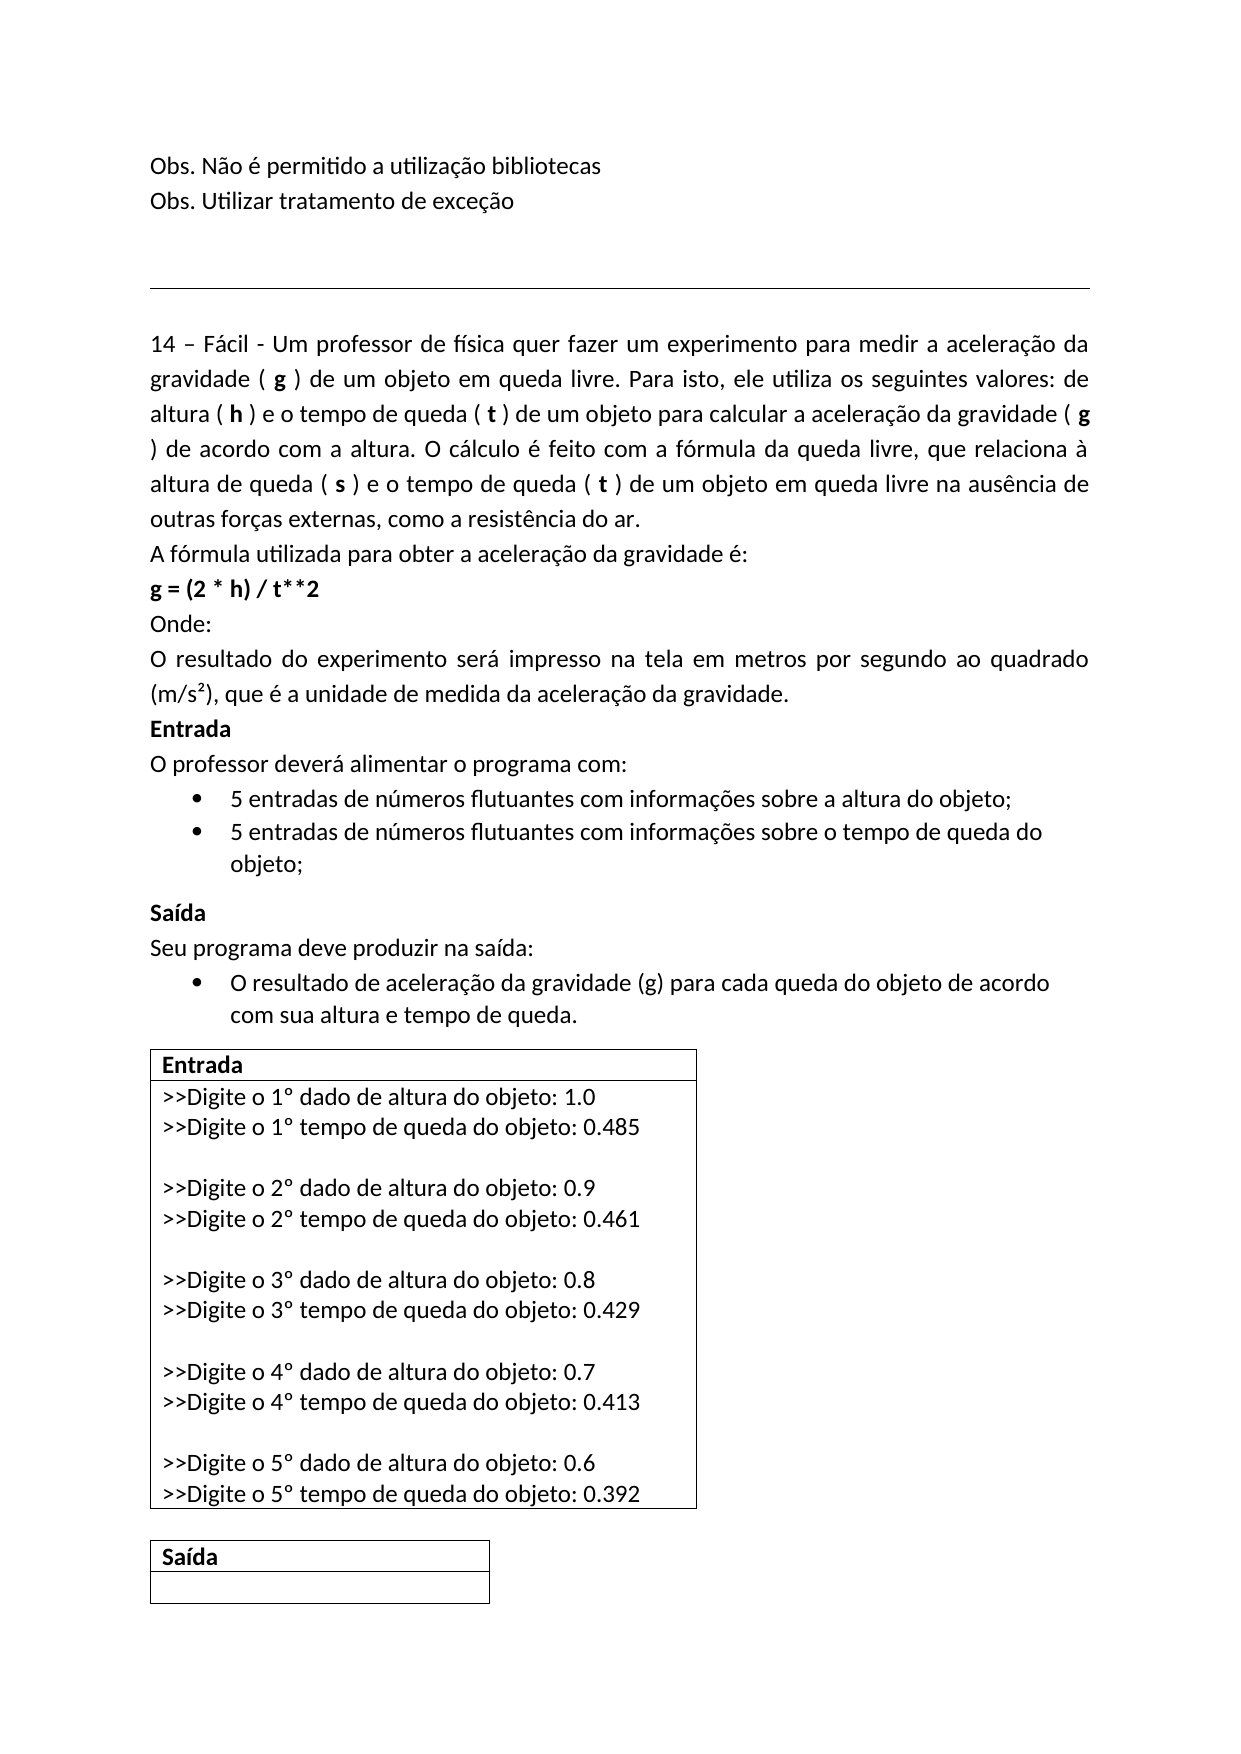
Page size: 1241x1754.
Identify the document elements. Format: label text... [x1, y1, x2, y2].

text g = (2 * h) / t**2 [150, 574, 1090, 604]
list 5 entradas de números flutuantes com informações sobre o tempo de queda do objeto; [193, 816, 1090, 879]
text Obs. Utilizar tratamento de exceção [150, 185, 1090, 216]
text 14 – Fácil - Um professor de física quer fazer um experimento para medir a aceleração da gravidade ( g ) de um objeto em queda livre. Para isto, ele utiliza os seguintes valores: de altura ( h ) e o tempo de queda ( t ) de um objeto para calcular a aceleração da gravidade ( g ) de acordo com a altura. O cálculo é feito com a fórmula da queda livre, que relaciona à altura de queda ( s ) e o tempo de queda ( t ) de um objeto em queda livre na ausência de outras forças externas, como a resistência do ar. [150, 329, 1090, 534]
table_header Saída [151, 1541, 489, 1571]
text Obs. Não é permitido a utilização bibliotecas [150, 150, 1090, 181]
text Saída [150, 897, 1090, 928]
text Seu programa deve produzir na saída: [150, 932, 1090, 963]
list 5 entradas de números flutuantes com informações sobre a altura do objeto; [193, 784, 1090, 814]
text O resultado do experimento será impresso na tela em metros por segundo ao quadrado (m/s²), que é a unidade de medida da aceleração da gravidade. [150, 644, 1090, 709]
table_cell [151, 1572, 489, 1603]
table_header Entrada [151, 1050, 696, 1080]
text Onde: [150, 609, 1090, 639]
text A fórmula utilizada para obter a aceleração da gravidade é: [150, 539, 1090, 569]
text O professor deverá alimentar o programa com: [150, 749, 1090, 779]
table_cell >>Digite o 1º dado de altura do objeto: 1.0 >>Digite o 1º tempo de queda do objeto: 0.485 >>Digite o 2º dado de altura do objeto: 0.9 >>Digite o 2º tempo de queda do objeto: 0.461 >>Digite o 3º dado de altura do objeto: 0.8 >>Digite o 3º tempo de queda do objeto: 0.429 >>Digite o 4º dado de altura do objeto: 0.7 >>Digite o 4º tempo de queda do objeto: 0.413 >>Digite o 5º dado de altura do objeto: 0.6 >>Digite o 5º tempo de queda do objeto: 0.392 [151, 1081, 696, 1508]
text Entrada [150, 714, 1090, 744]
list O resultado de aceleração da gravidade (g) para cada queda do objeto de acordo com sua altura e tempo de queda. [193, 967, 1090, 1030]
